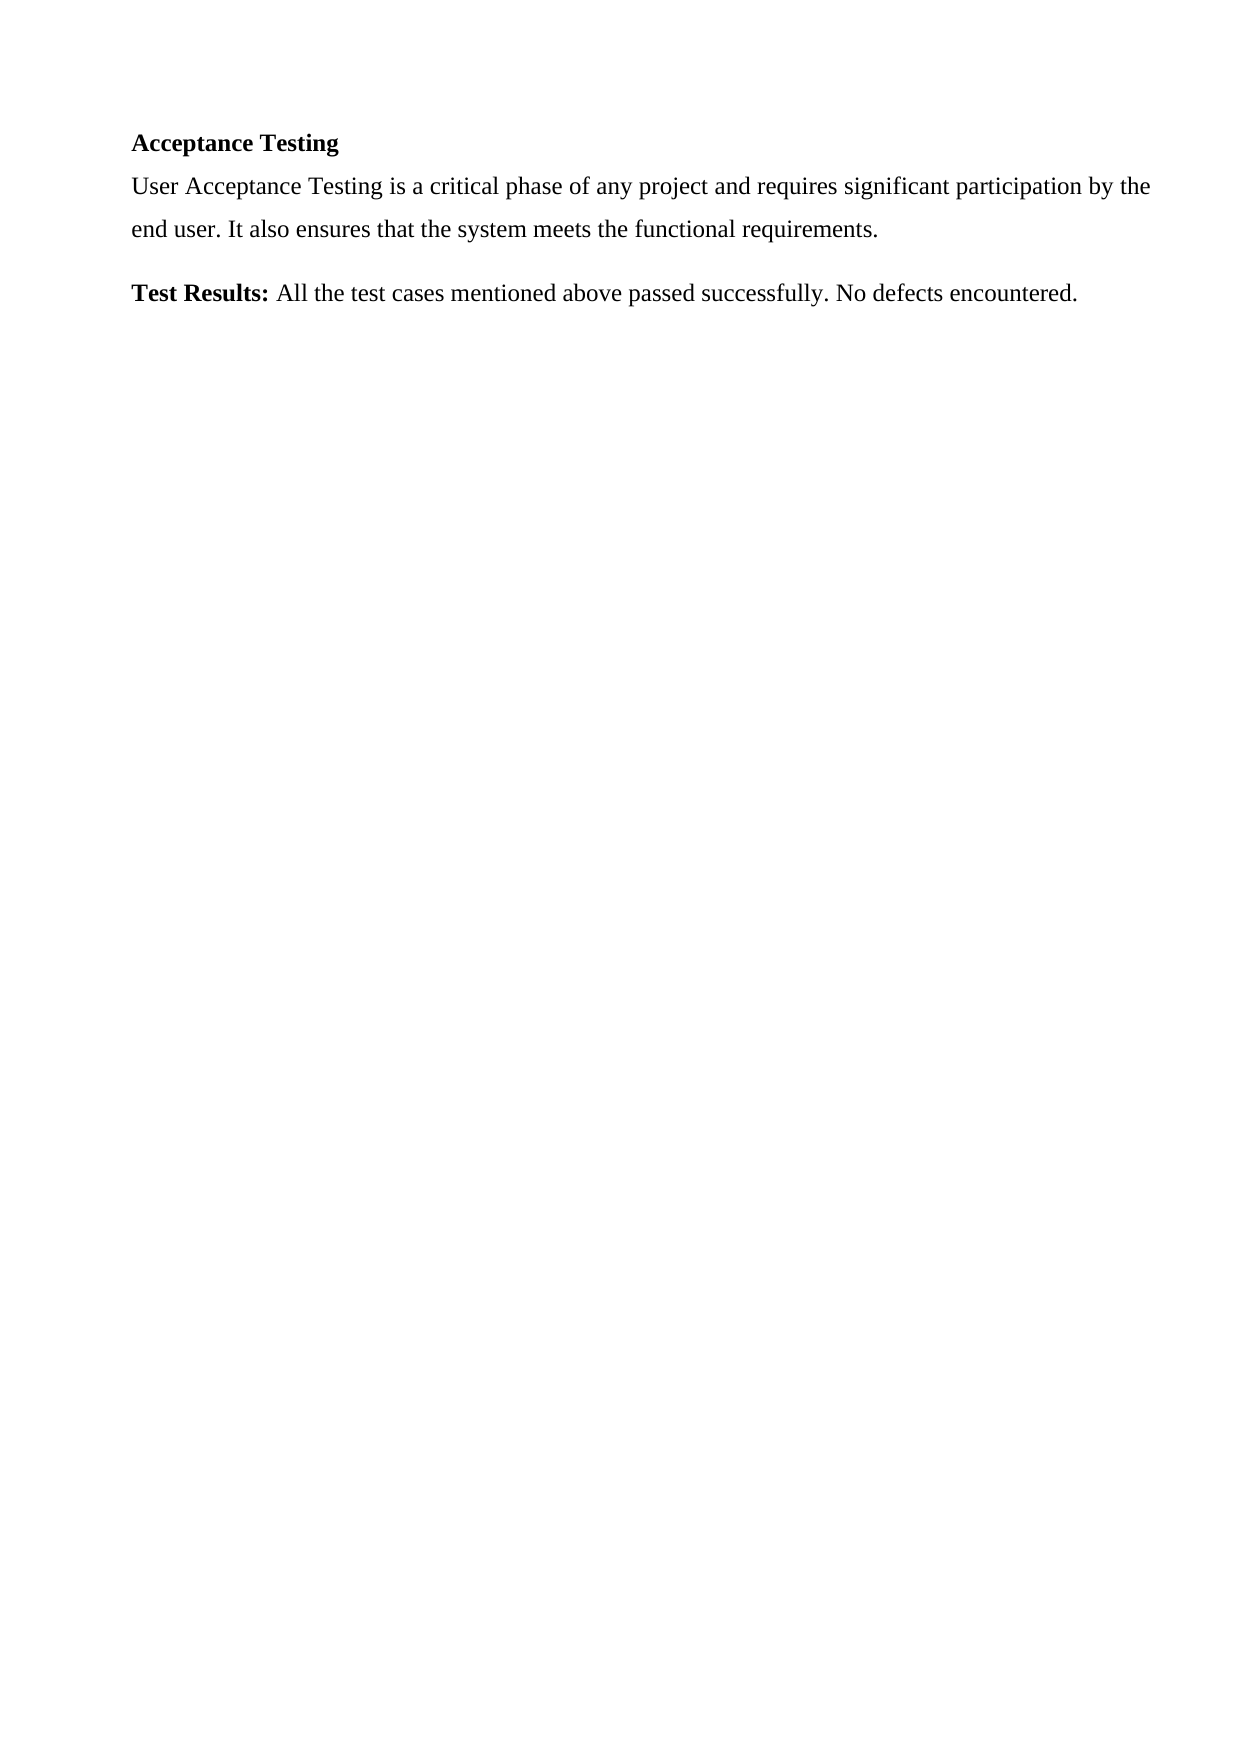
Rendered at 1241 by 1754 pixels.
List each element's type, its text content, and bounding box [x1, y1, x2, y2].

text Test Results: All the test cases mentioned above passed successfully. No defects encountered. [131, 278, 1152, 307]
text User Acceptance Testing is a critical phase of any project and requires significant participation by the end user. It also ensures that the system meets the functional requirements. [131, 171, 1152, 243]
subtitle Acceptance Testing [131, 128, 1152, 156]
